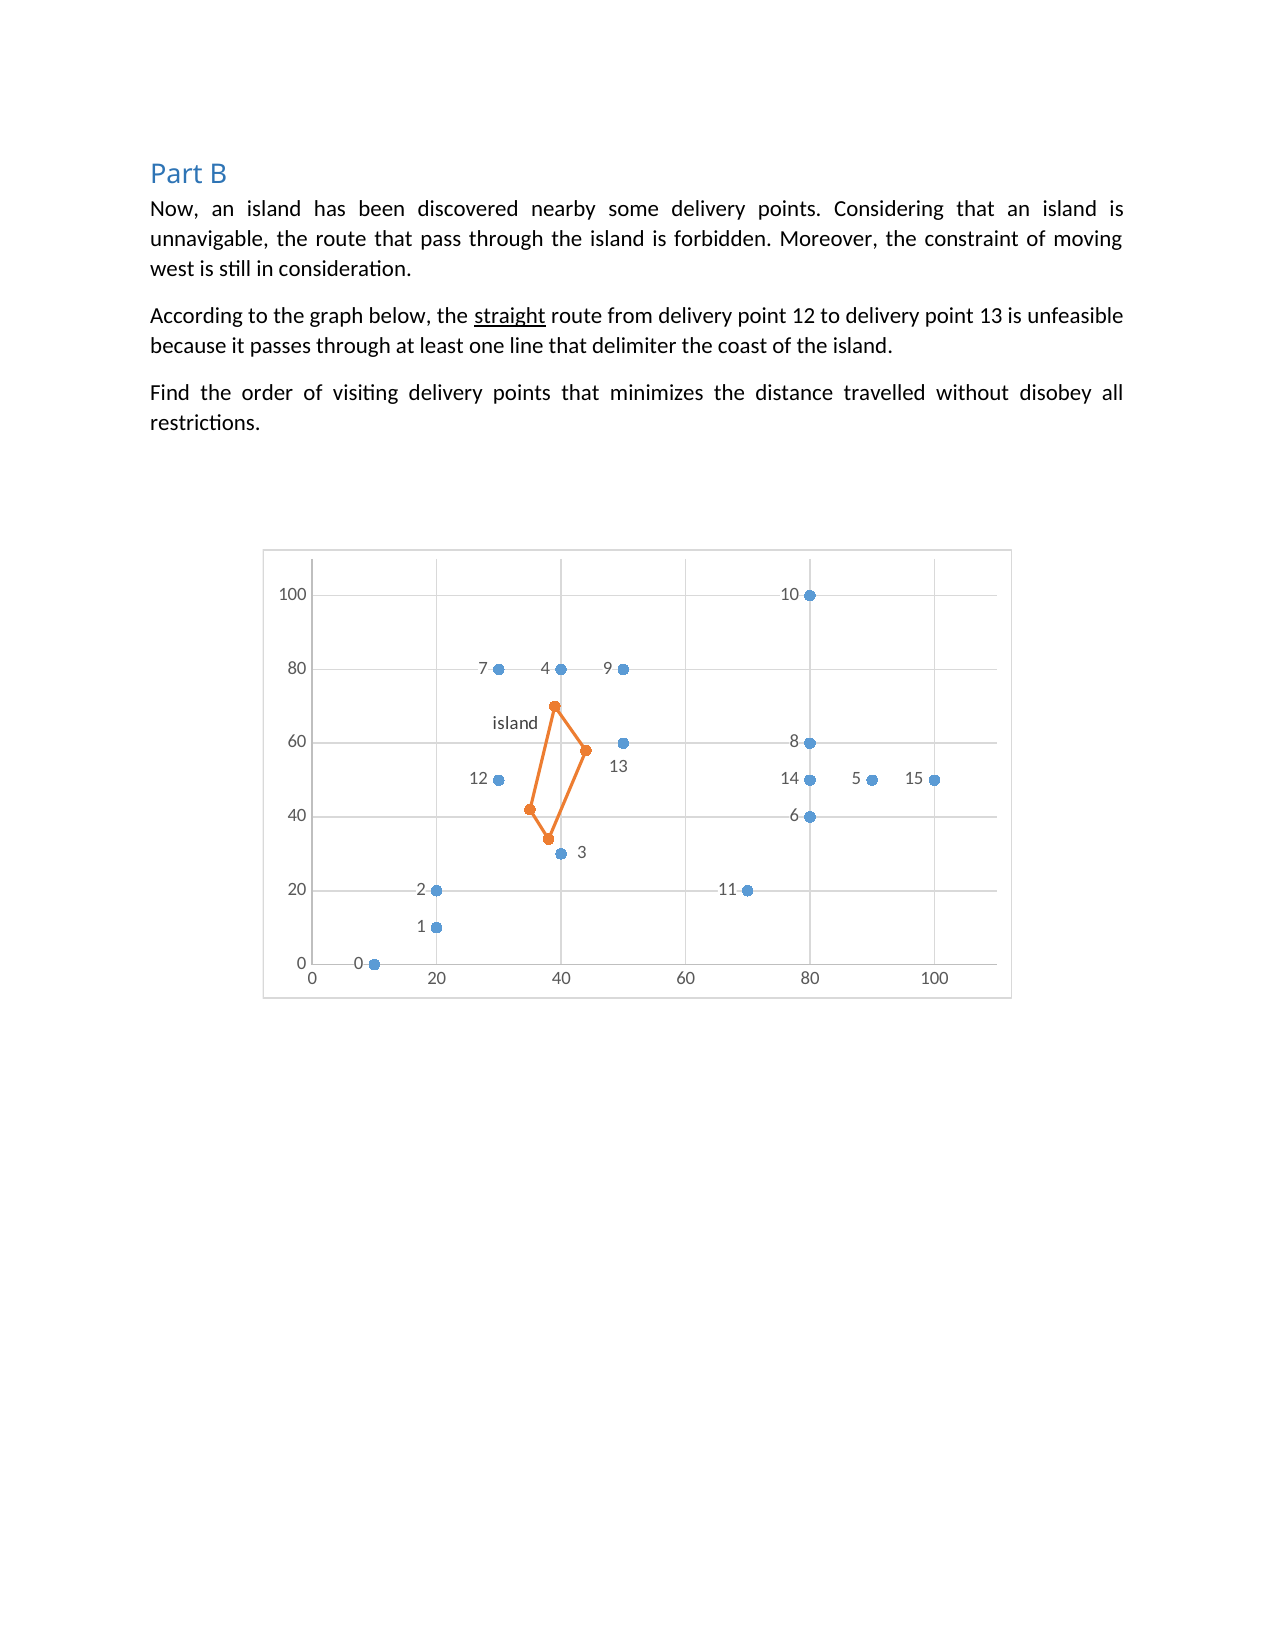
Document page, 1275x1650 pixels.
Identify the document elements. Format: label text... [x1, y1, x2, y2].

subtitle Part B [150, 154, 1125, 191]
text Find the order of visiting delivery points that minimizes the distance travelled without disobey all restrictions. [150, 378, 1125, 437]
text According to the graph below, the straight route from delivery point 12 to delivery point 13 is unfeasible because it passes through at least one line that delimiter the coast of the island. [150, 301, 1125, 359]
text Now, an island has been discovered nearby some delivery points. Considering that an island is unnavigable, the route that pass through the island is forbidden. Moreover, the constraint of moving west is still in consideration. [150, 194, 1125, 282]
